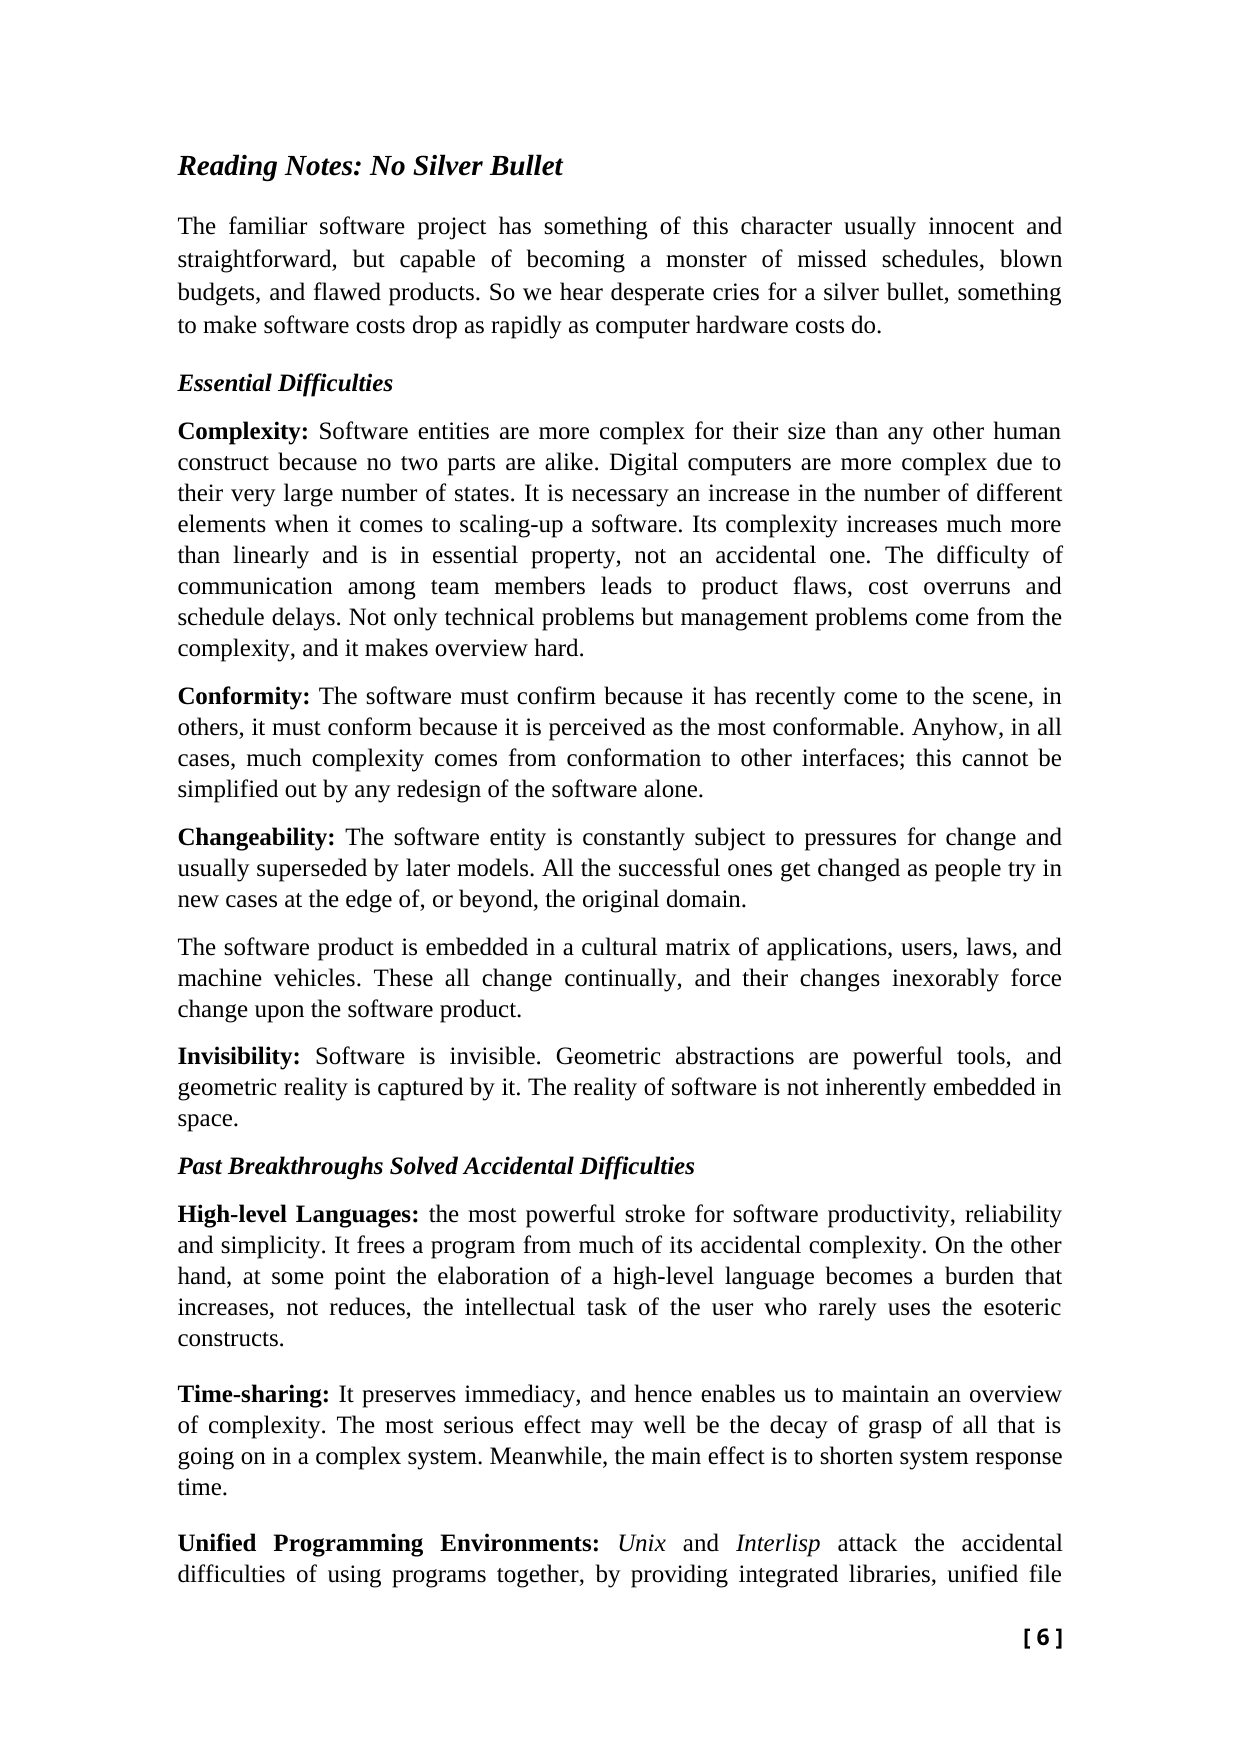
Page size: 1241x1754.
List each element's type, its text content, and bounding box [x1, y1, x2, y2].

text Past Breakthroughs Solved Accidental Difficulties [177, 1151, 1063, 1180]
text Changeability: The software entity is constantly subject to pressures for change and usually superseded by later models. All the successful ones get changed as people try in new cases at the edge of, or beyond, the original domain. [177, 822, 1063, 913]
text Reading Notes: No Silver Bullet [177, 148, 1063, 181]
text Complexity: Software entities are more complex for their size than any other human construct because no two parts are alike. Digital computers are more complex due to their very large number of states. It is necessary an increase in the number of different elements when it comes to scaling-up a software. Its complexity increases much more than linearly and is in essential property, not an accidental one. The difficulty of communication among team members leads to product flaws, cost overruns and schedule delays. Not only technical problems but management problems come from the complexity, and it makes overview hard. [177, 416, 1063, 662]
text Time-sharing: It preserves immediacy, and hence enables us to maintain an overview of complexity. The most serious effect may well be the decay of grasp of all that is going on in a complex system. Meanwhile, the main effect is to shorten system response time. [177, 1379, 1063, 1501]
text Conformity: The software must confirm because it has recently come to the scene, in others, it must conform because it is perceived as the most conformable. Anyhow, in all cases, much complexity comes from conformation to other interfaces; this cannot be simplified out by any redesign of the software alone. [177, 681, 1063, 803]
text The software product is embedded in a cultural matrix of applications, users, laws, and machine vehicles. These all change continually, and their changes inexorably force change upon the software product. [177, 932, 1063, 1022]
text The familiar software project has something of this character usually innocent and straightforward, but capable of becoming a monster of missed schedules, blown budgets, and flawed products. So we hear desperate cries for a silver bullet, something to make software costs drop as rapidly as computer hardware costs do. [177, 211, 1063, 339]
text High-level Languages: the most powerful stroke for software productivity, reliability and simplicity. It frees a program from much of its accidental complexity. On the other hand, at some point the elaboration of a high-level language becomes a burden that increases, not reduces, the intellectual task of the user who rarely uses the esoteric constructs. [177, 1199, 1063, 1352]
text Essential Difficulties [177, 368, 1063, 397]
text Invisibility: Software is invisible. Geometric abstractions are powerful tools, and geometric reality is captured by it. The reality of software is not inherently embedded in space. [177, 1041, 1063, 1132]
